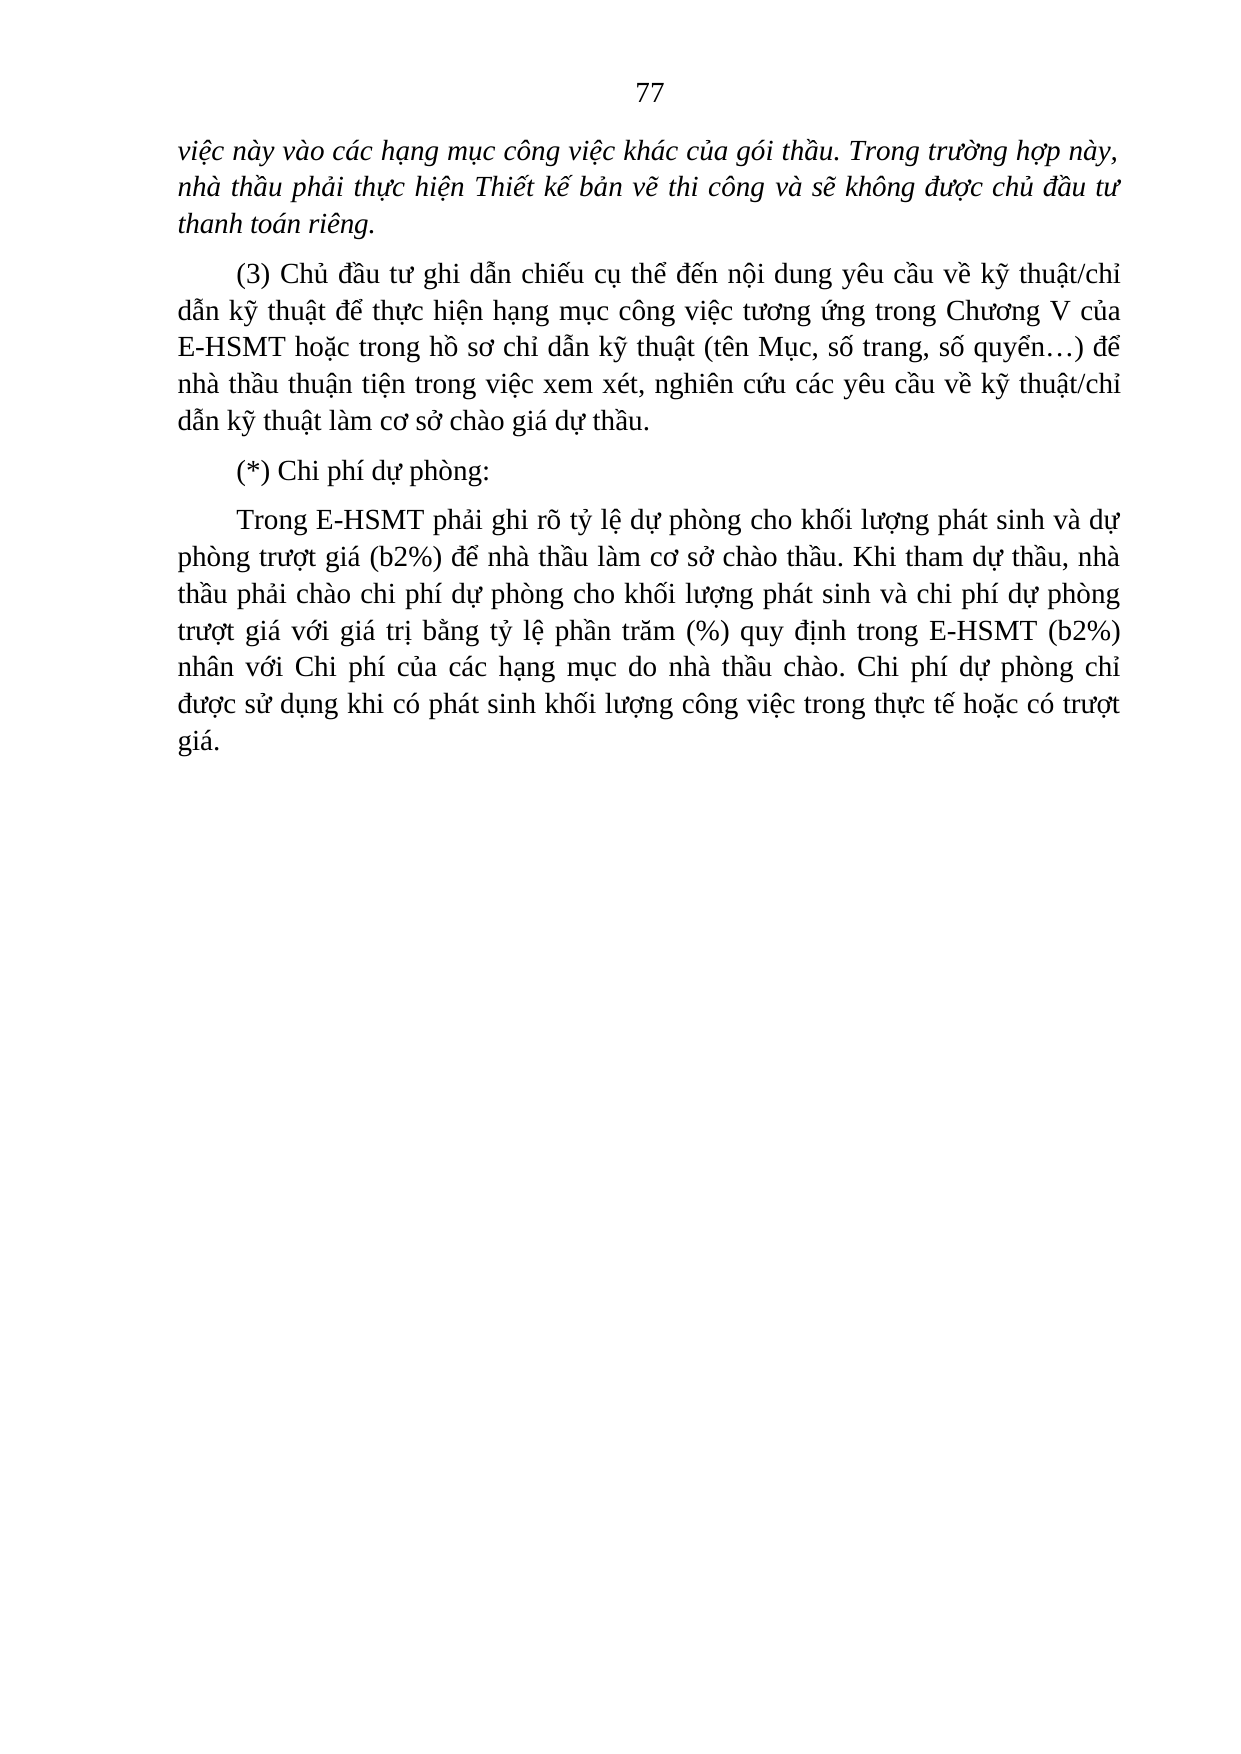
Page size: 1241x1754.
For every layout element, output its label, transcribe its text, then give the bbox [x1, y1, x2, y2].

text Trong E-HSMT phải ghi rõ tỷ lệ dự phòng cho khối lượng phát sinh và dự phòng trượt giá (b2%) để nhà thầu làm cơ sở chào thầu. Khi tham dự thầu, nhà thầu phải chào chi phí dự phòng cho khối lượng phát sinh và chi phí dự phòng trượt giá với giá trị bằng tỷ lệ phần trăm (%) quy định trong E-HSMT (b2%) nhân với Chi phí của các hạng mục do nhà thầu chào. Chi phí dự phòng chỉ được sử dụng khi có phát sinh khối lượng công việc trong thực tế hoặc có trượt giá. [177, 502, 1122, 757]
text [177, 133, 1122, 240]
text (*) Chi phí dự phòng: [177, 453, 1122, 486]
text (3) Chủ đầu tư ghi dẫn chiếu cụ thể đến nội dung yêu cầu về kỹ thuật/chỉ dẫn kỹ thuật để thực hiện hạng mục công việc tương ứng trong Chương V của E-HSMT hoặc trong hồ sơ chỉ dẫn kỹ thuật (tên Mục, số trang, số quyển…) để nhà thầu thuận tiện trong việc xem xét, nghiên cứu các yêu cầu về kỹ thuật/chỉ dẫn kỹ thuật làm cơ sở chào giá dự thầu. [177, 256, 1122, 437]
